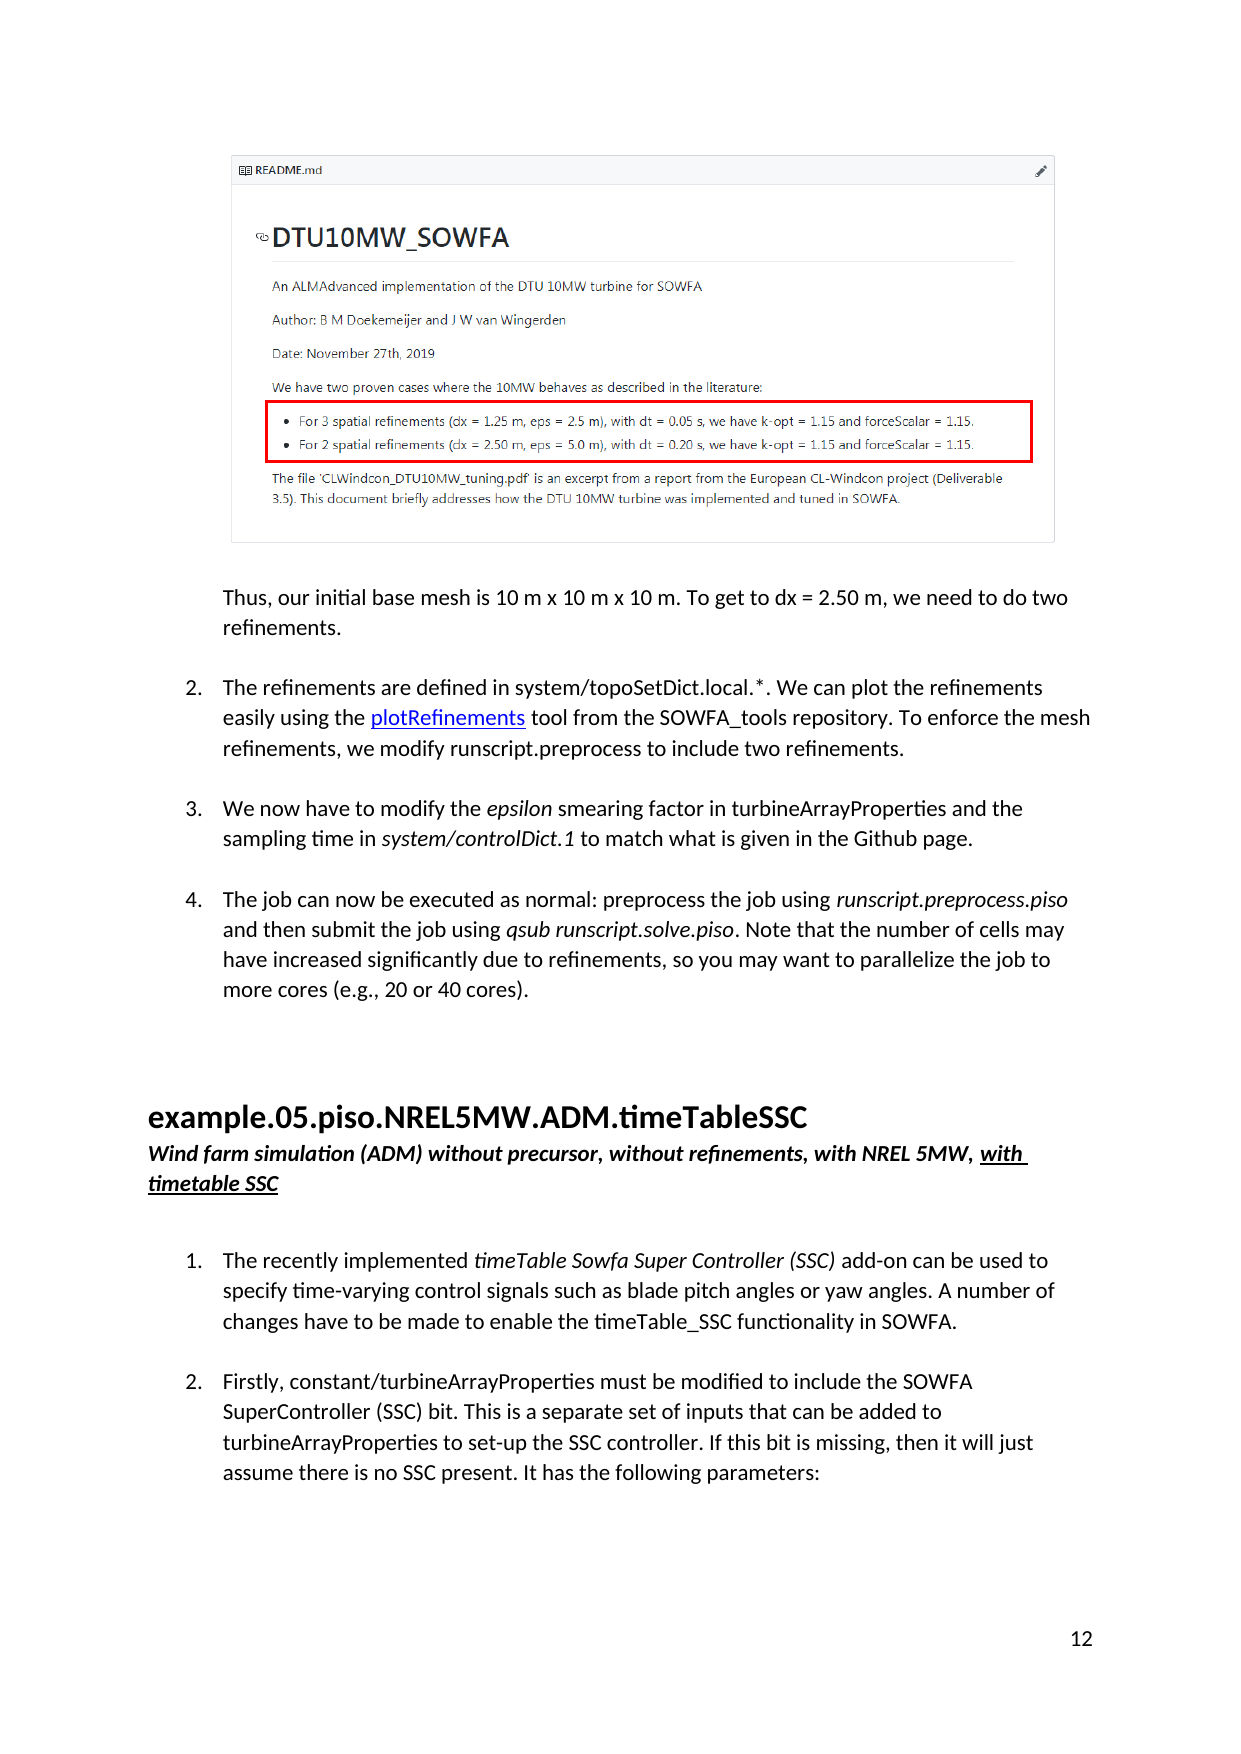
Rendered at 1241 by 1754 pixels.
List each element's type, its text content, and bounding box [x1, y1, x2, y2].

list The recently implemented timeTable Sowfa Super Controller (SSC) add-on can be used to specify time-varying control signals such as blade pitch angles or yaw angles. A number of changes have to be made to enable the timeTable_SSC functionality in SOWFA. [185, 1246, 1093, 1335]
list Thus, our initial base mesh is 10 m x 10 m x 10 m. To get to dx = 2.50 m, we need to do two refinements. [223, 583, 1093, 641]
picture [221, 147, 1062, 551]
list Firstly, constant/turbineArrayProperties must be modified to include the SOWFA SuperController (SSC) bit. This is a separate set of inputs that can be added to turbineArrayProperties to set-up the SSC controller. If this bit is missing, then it will just assume there is no SSC present. It has the following parameters: [185, 1367, 1093, 1486]
list We now have to modify the epsilon smearing factor in turbineArrayProperties and the sampling time in system/controlDict.1 to match what is given in the Github page. [185, 794, 1093, 852]
text example.05.piso.NREL5MW.ADM.timeTableSSC Wind farm simulation (ADM) without precursor, without refinements, with NREL 5MW, with timetable SSC [148, 1096, 1093, 1197]
list The job can now be executed as normal: preprocess the job using runscript.preprocess.piso and then submit the job using qsub runscript.solve.piso. Note that the number of cells may have increased significantly due to refinements, so you may want to parallelize the job to more cores (e.g., 20 or 40 cores). [185, 885, 1093, 1003]
list The refinements are defined in system/topoSetDict.local.*. We can plot the refinements easily using the plotRefinements tool from the SOWFA_tools repository. To enforce the mesh refinements, we modify runscript.preprocess to include two refinements. [185, 673, 1093, 762]
